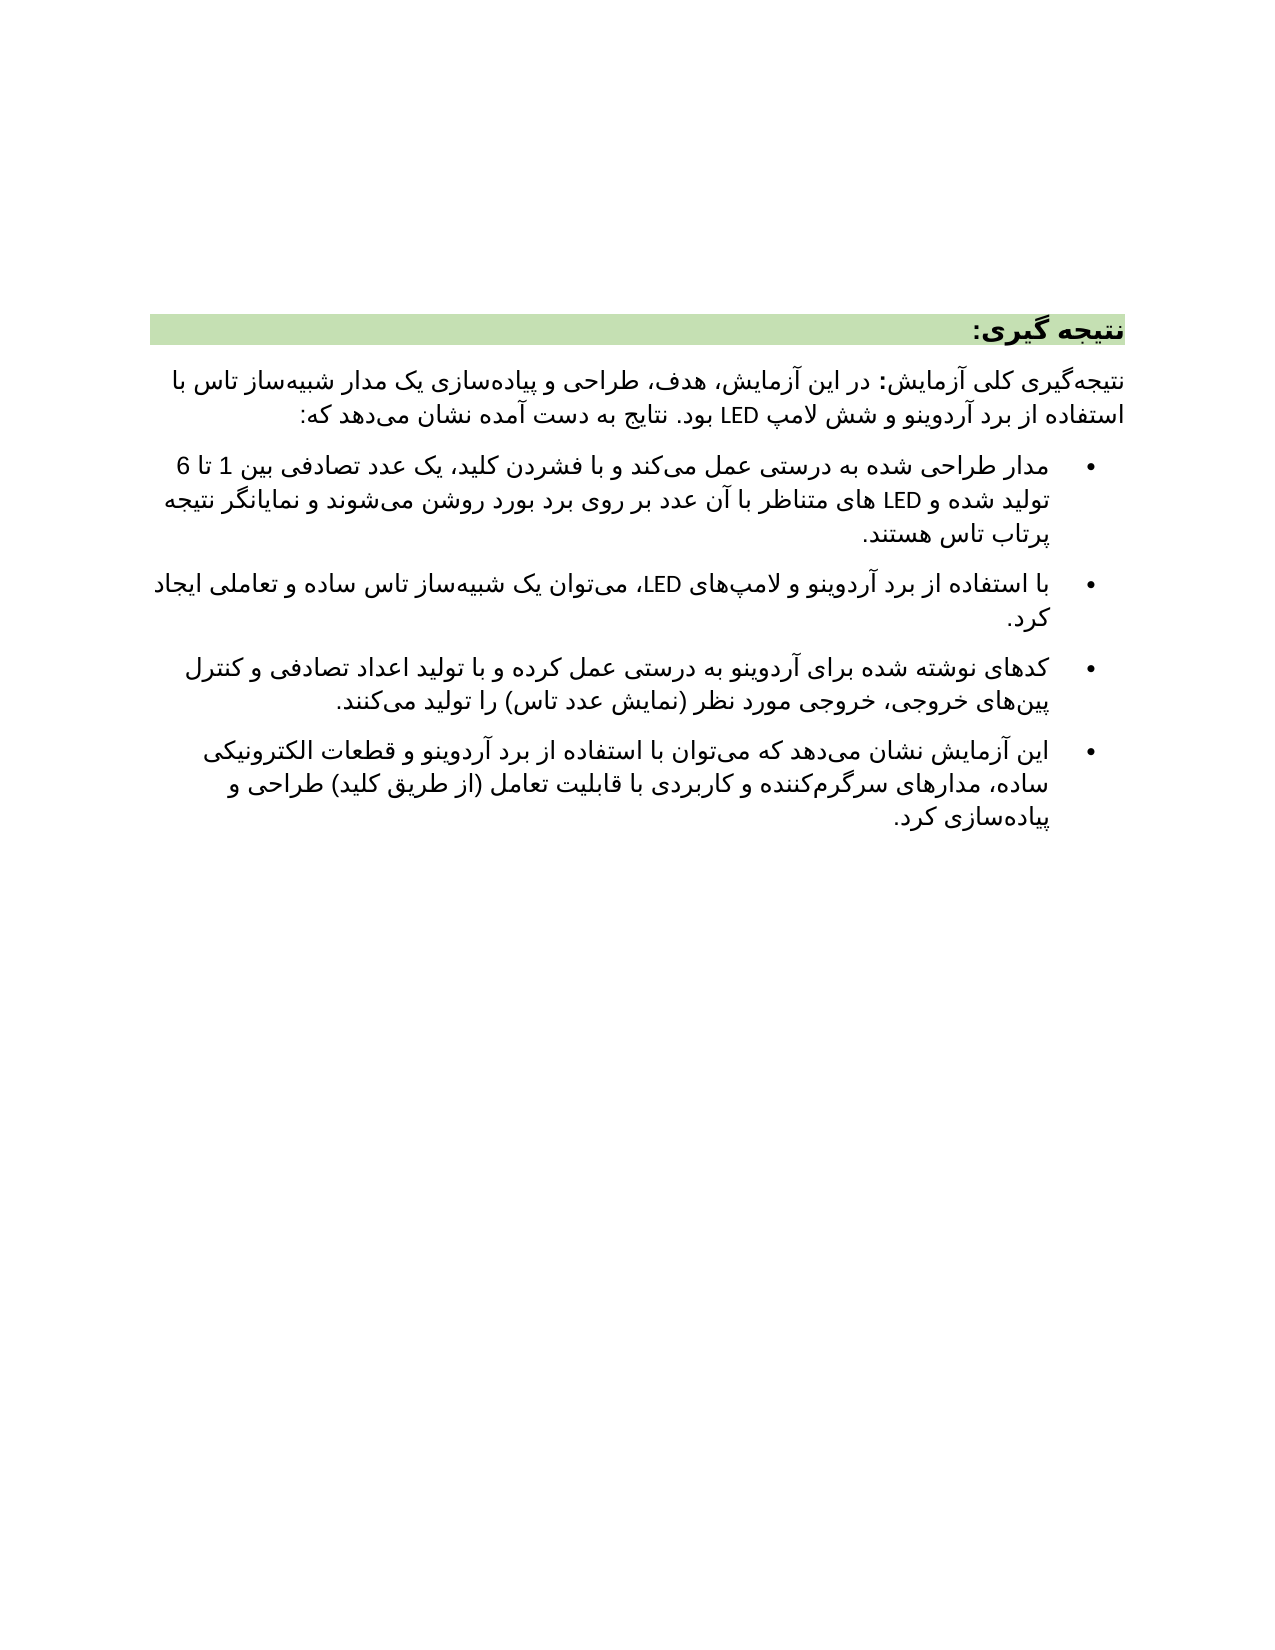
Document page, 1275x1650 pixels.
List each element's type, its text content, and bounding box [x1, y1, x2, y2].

list کدهای نوشته شده برای آردوینو به درستی عمل کرده و با تولید اعداد تصادفی و کنترل پین‌های خروجی، خروجی مورد نظر (نمایش عدد تاس) را تولید می‌کنند. [150, 653, 1087, 715]
text نتیجه گیری: [150, 314, 1125, 345]
list با استفاده از برد آردوینو و لامپ‌های LED، می‌توان یک شبیه‌ساز تاس ساده و تعاملی ایجاد کرد. [150, 568, 1087, 632]
list این آزمایش نشان می‌دهد که می‌توان با استفاده از برد آردوینو و قطعات الکترونیکی ساده، مدارهای سرگرم‌کننده و کاربردی با قابلیت تعامل (از طریق کلید) طراحی و پیاده‌سازی کرد. [150, 736, 1087, 831]
text نتیجه‌گیری کلی آزمایش: در این آزمایش، هدف، طراحی و پیاده‌سازی یک مدار شبیه‌ساز تاس با استفاده از برد آردوینو و شش لامپ LED بود. نتایج به دست آمده نشان می‌دهد که: [150, 366, 1125, 430]
list مدار طراحی شده به درستی عمل می‌کند و با فشردن کلید، یک عدد تصادفی بین 1 تا 6 تولید شده و LED های متناظر با آن عدد بر روی برد بورد روشن می‌شوند و نمایانگر نتیجه پرتاب تاس هستند. [150, 451, 1087, 548]
